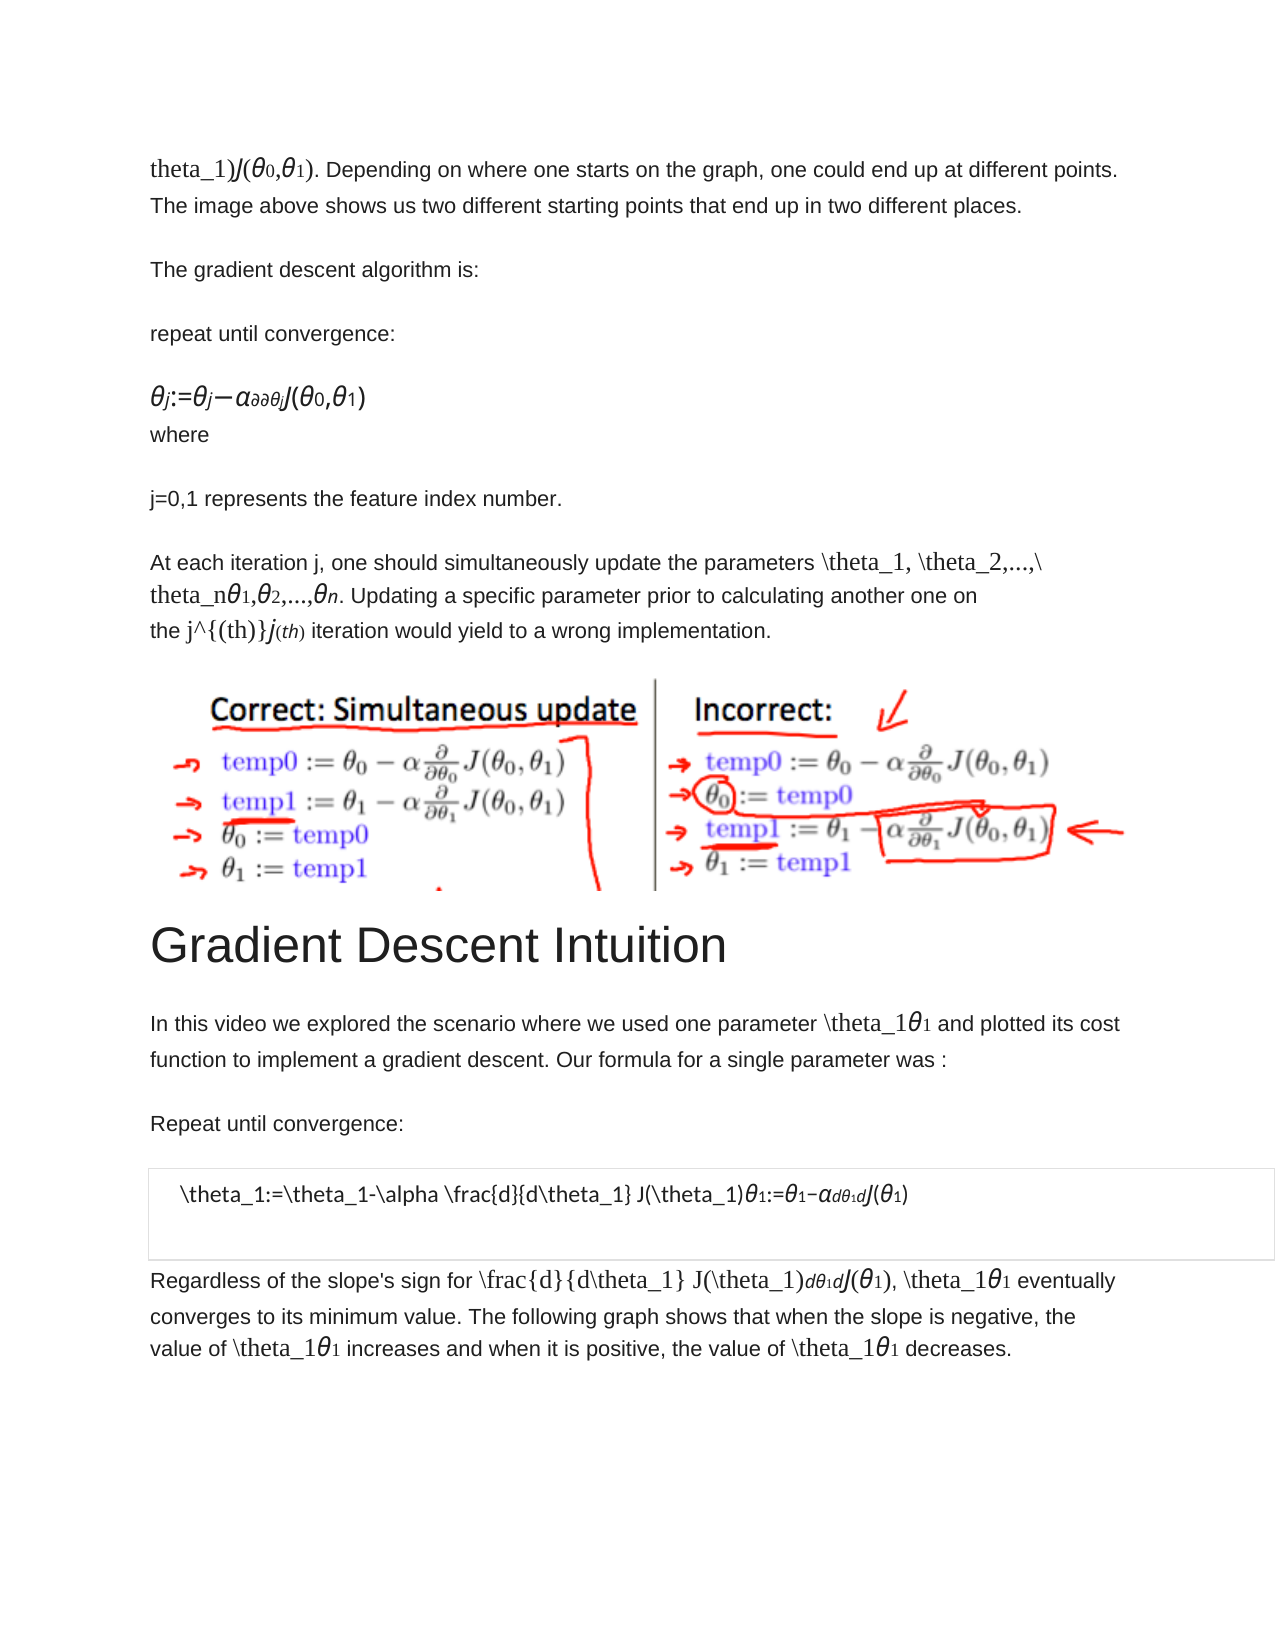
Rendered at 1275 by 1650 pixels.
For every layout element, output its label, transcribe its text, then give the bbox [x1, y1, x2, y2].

text Regardless of the slope's sign for \frac{d}{d\theta_1} J(\theta_1)dθ1​d​J(θ1​), \theta_1θ1​ eventually converges to its minimum value. The following graph shows that when the slope is negative, the value of \theta_1θ1​ increases and when it is positive, the value of \theta_1θ1​ decreases. [150, 1261, 1125, 1364]
subtitle Gradient Descent Intuition [150, 915, 1125, 973]
text where [150, 414, 1125, 447]
text θj:=θj−α∂∂θjJ(θ0,θ1) [150, 378, 1125, 414]
picture [150, 677, 1177, 891]
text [150, 150, 1125, 218]
text j=0,1 represents the feature index number. [150, 479, 1125, 511]
table_header \theta_1:=\theta_1-\alpha \frac{d}{d\theta_1} J(\theta_1)θ1​:=θ1​−αdθ1​d​J(θ1​) [149, 1169, 1274, 1259]
text The gradient descent algorithm is: [150, 249, 1125, 282]
text At each iteration j, one should simultaneously update the parameters \theta_1, \theta_2,...,\theta_nθ1​,θ2​,...,θn​. Updating a specific parameter prior to calculating another one on the j^{(th)}j(th) iteration would yield to a wrong implementation. [150, 543, 1125, 647]
text repeat until convergence: [150, 314, 1125, 346]
text Repeat until convergence: [150, 1104, 1125, 1136]
text In this video we explored the scenario where we used one parameter \theta_1θ1​ and plotted its cost function to implement a gradient descent. Our formula for a single parameter was : [150, 1004, 1125, 1072]
